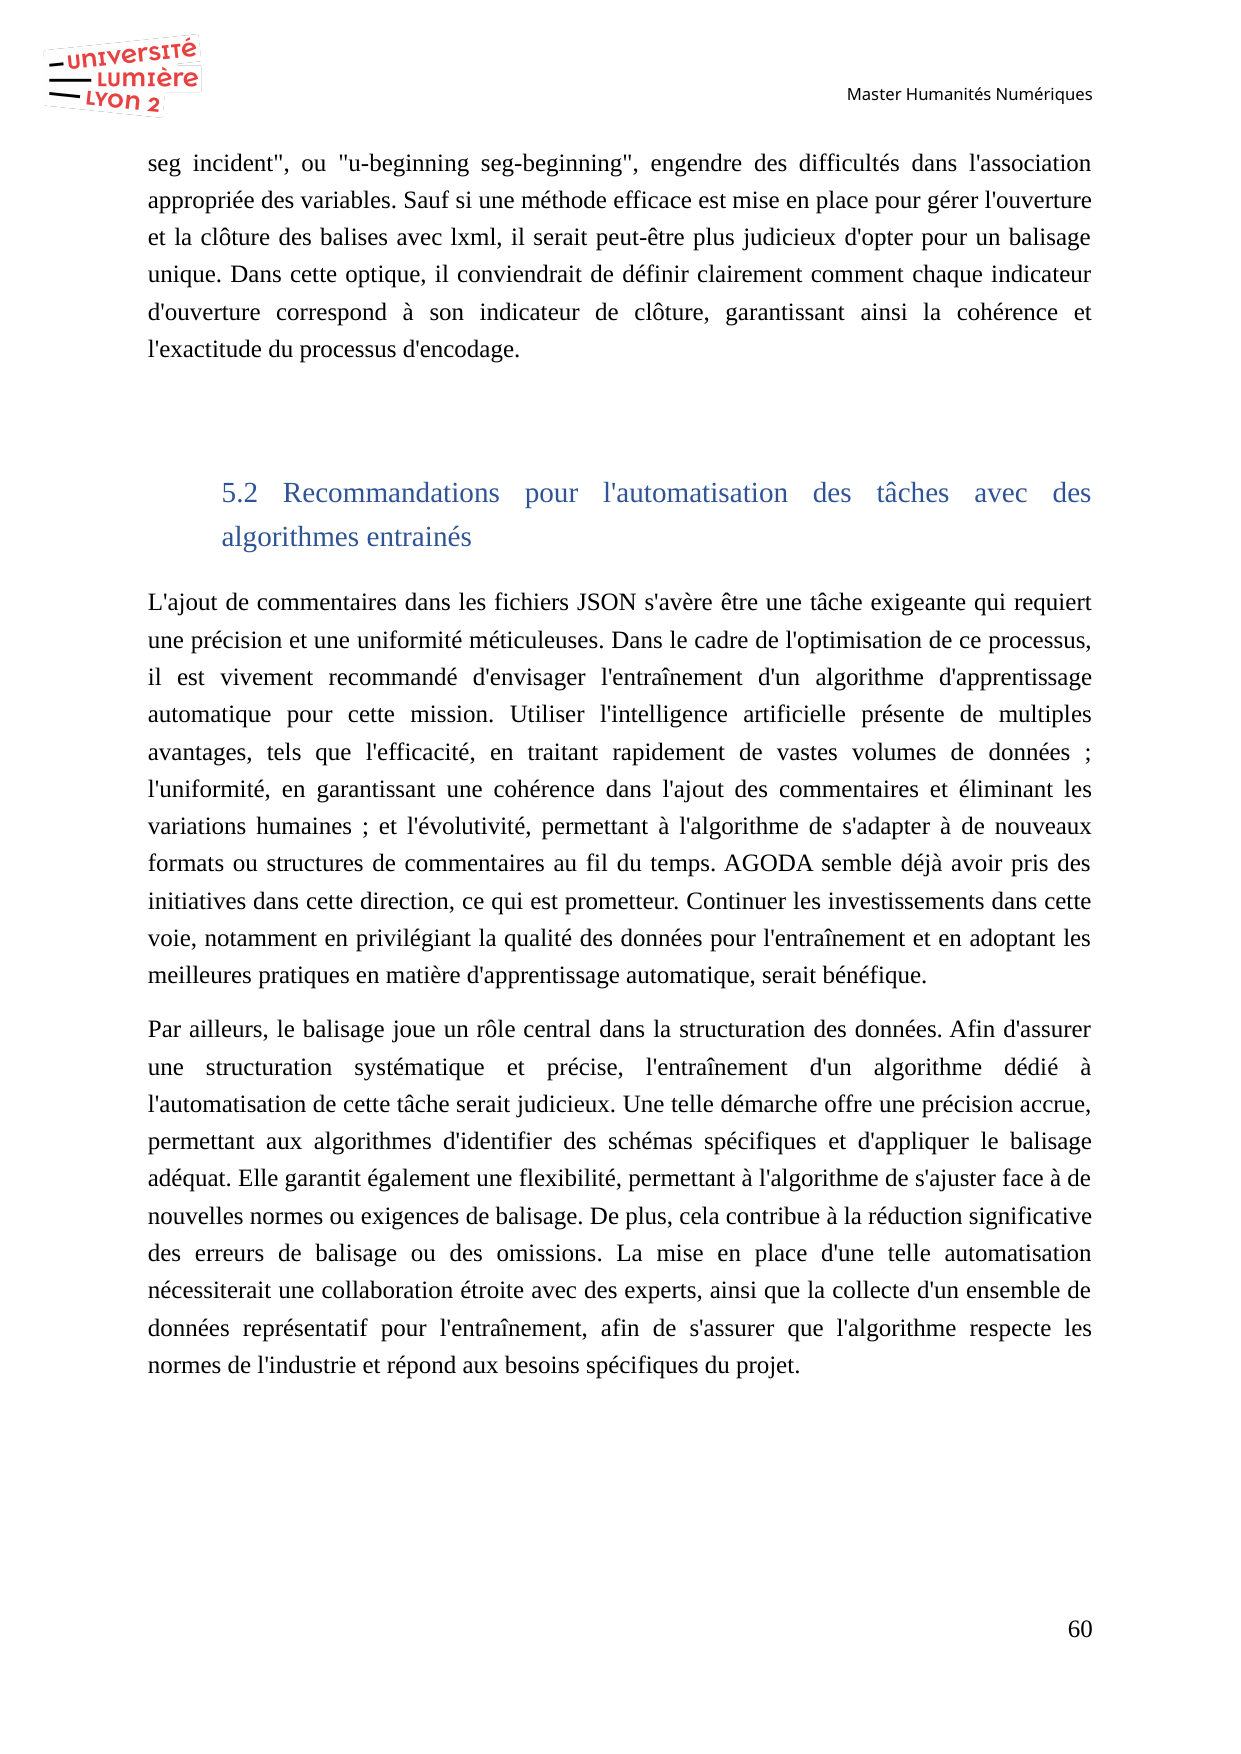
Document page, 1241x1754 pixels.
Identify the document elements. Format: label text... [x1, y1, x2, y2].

picture [28, 19, 222, 122]
subtitle 5.2 Recommandations pour l'automatisation des tâches avec des algorithmes entrainés [221, 475, 1093, 552]
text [148, 148, 1093, 363]
text Par ailleurs, le balisage joue un rôle central dans la structuration des données. Afin d'assurer une structuration systématique et précise, l'entraînement d'un algorithme dédié à l'automatisation de cette tâche serait judicieux. Une telle démarche offre une précision accrue, permettant aux algorithmes d'identifier des schémas spécifiques et d'appliquer le balisage adéquat. Elle garantit également une flexibilité, permettant à l'algorithme de s'ajuster face à de nouvelles normes ou exigences de balisage. De plus, cela contribue à la réduction significative des erreurs de balisage ou des omissions. La mise en place d'une telle automatisation nécessiterait une collaboration étroite avec des experts, ainsi que la collecte d'un ensemble de données représentatif pour l'entraînement, afin de s'assurer que l'algorithme respecte les normes de l'industrie et répond aux besoins spécifiques du projet. [148, 1014, 1093, 1379]
text L'ajout de commentaires dans les fichiers JSON s'avère être une tâche exigeante qui requiert une précision et une uniformité méticuleuses. Dans le cadre de l'optimisation de ce processus, il est vivement recommandé d'envisager l'entraînement d'un algorithme d'apprentissage automatique pour cette mission. Utiliser l'intelligence artificielle présente de multiples avantages, tels que l'efficacité, en traitant rapidement de vastes volumes de données ; l'uniformité, en garantissant une cohérence dans l'ajout des commentaires et éliminant les variations humaines ; et l'évolutivité, permettant à l'algorithme de s'adapter à de nouveaux formats ou structures de commentaires au fil du temps. AGODA semble déjà avoir pris des initiatives dans cette direction, ce qui est prometteur. Continuer les investissements dans cette voie, notamment en privilégiant la qualité des données pour l'entraînement et en adoptant les meilleures pratiques en matière d'apprentissage automatique, serait bénéfique. [148, 587, 1093, 989]
